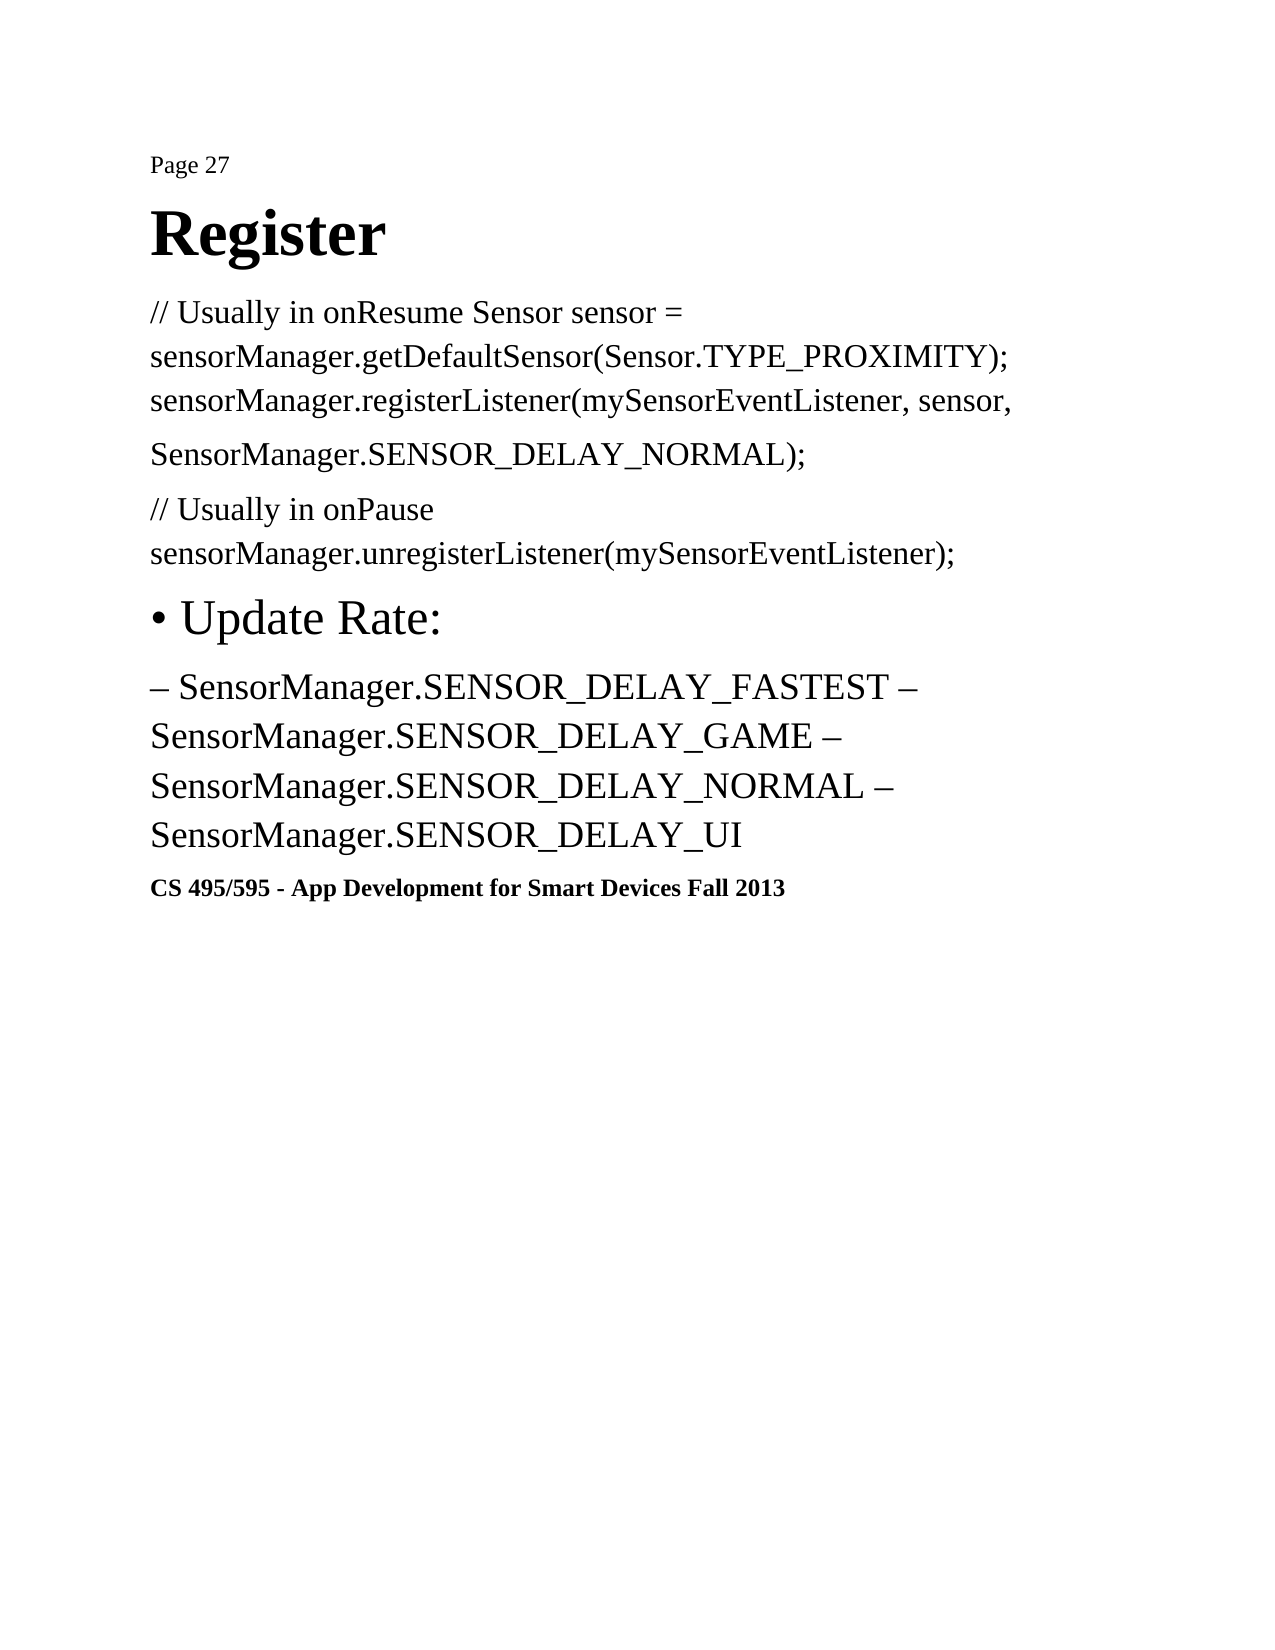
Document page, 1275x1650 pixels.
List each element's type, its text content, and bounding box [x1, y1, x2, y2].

text CS 495/595 - App Development for Smart Devices Fall 2013 [150, 873, 1125, 902]
text // Usually in onPause sensorManager.unregisterListener(mySensorEventListener); [150, 489, 1125, 571]
text Register [150, 193, 1125, 270]
text • Update Rate: [150, 588, 1125, 645]
text // Usually in onResume Sensor sensor = sensorManager.getDefaultSensor(Sensor.TYPE_PROXIMITY); sensorManager.registerListener(mySensorEventListener, sensor, [150, 292, 1125, 418]
text SensorManager.SENSOR_DELAY_NORMAL); [150, 434, 1125, 473]
text Page 27 [150, 150, 1125, 179]
text – SensorManager.SENSOR_DELAY_FASTEST – SensorManager.SENSOR_DELAY_GAME – SensorManager.SENSOR_DELAY_NORMAL – SensorManager.SENSOR_DELAY_UI [150, 664, 1125, 856]
